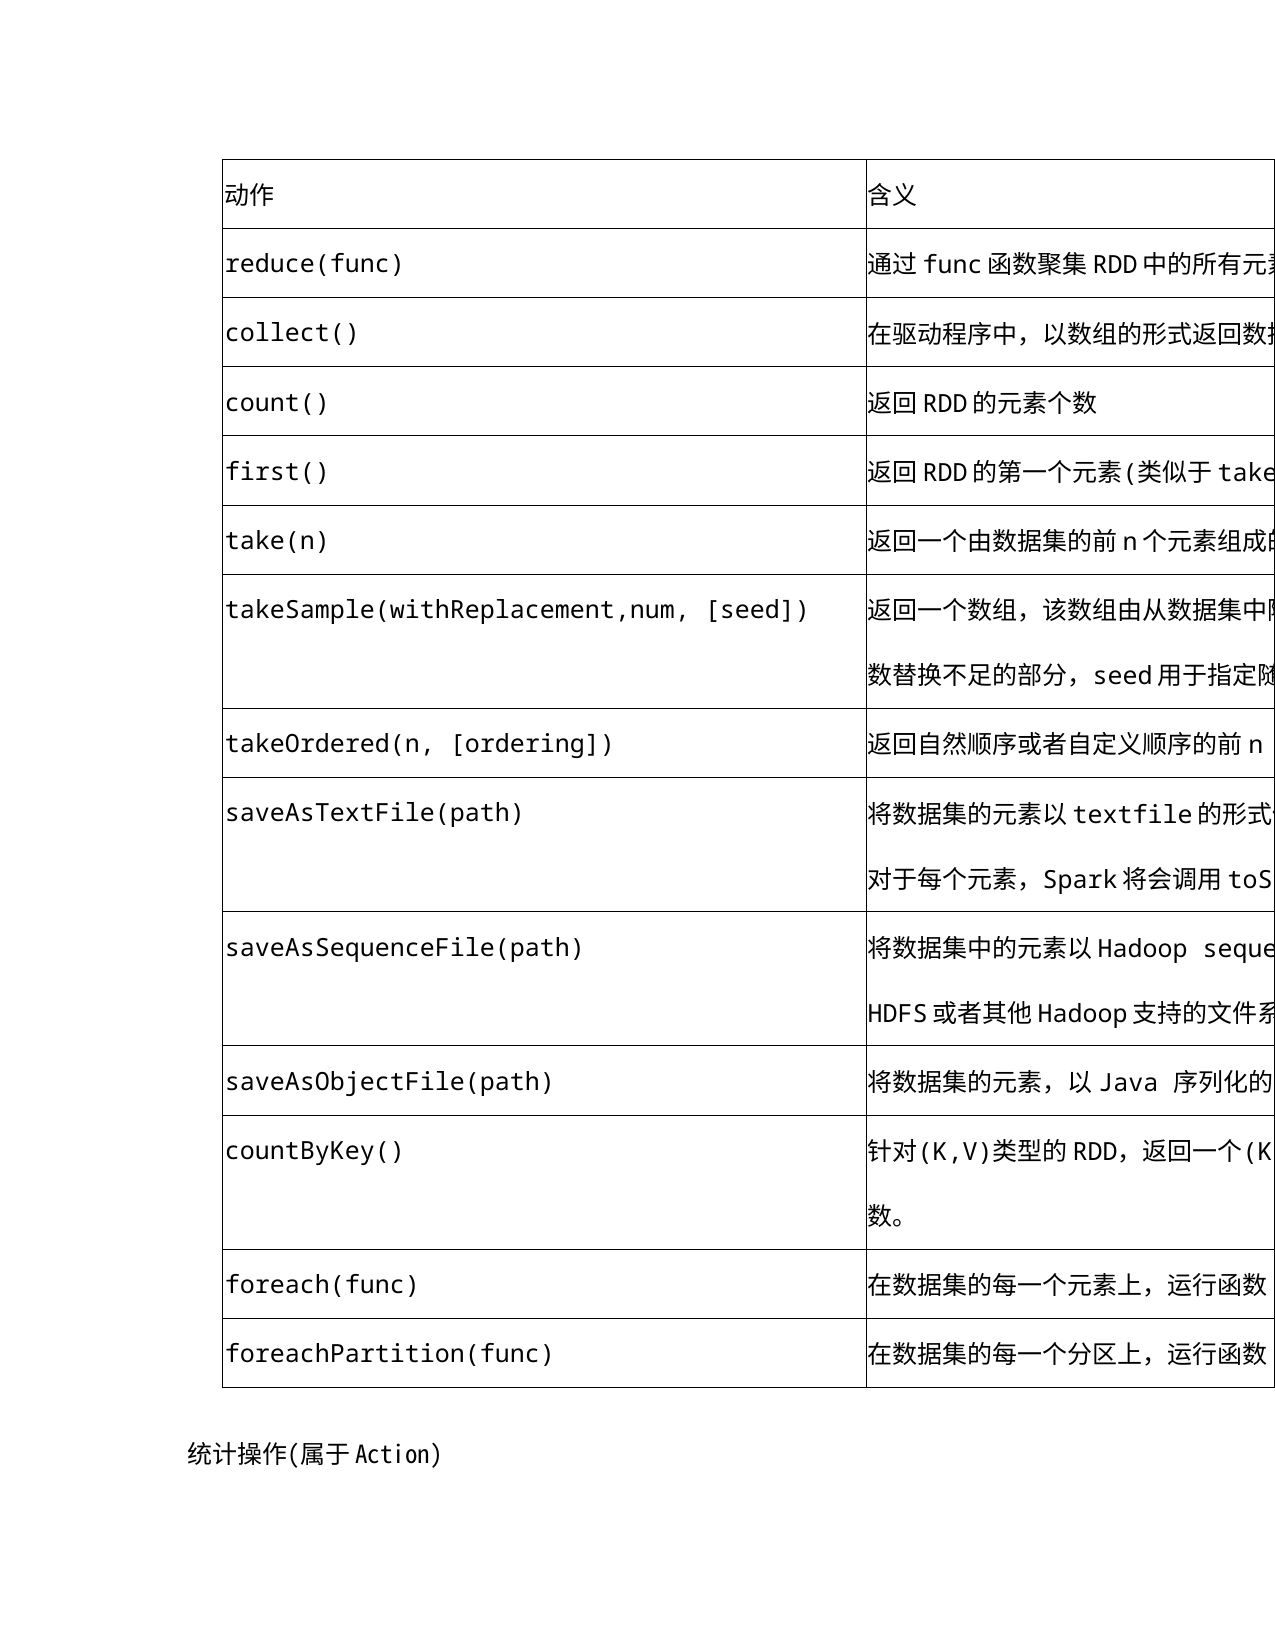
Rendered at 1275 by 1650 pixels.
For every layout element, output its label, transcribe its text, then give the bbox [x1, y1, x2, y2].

table_cell 返回RDD的元素个数 [867, 367, 1274, 435]
table_cell saveAsSequenceFile(path) [223, 912, 866, 1045]
table_cell takeSample(withReplacement,num, [seed]) [223, 575, 866, 708]
table_cell countByKey() [223, 1116, 866, 1249]
table_cell take(n) [223, 506, 866, 574]
table_header 动作 [223, 160, 866, 228]
table_cell 在数据集的每一个元素上，运行函数func进行更新。 [867, 1250, 1274, 1318]
table_cell 返回自然顺序或者自定义顺序的前 n 个元素 [867, 709, 1274, 777]
table_cell 将数据集中的元素以Hadoop sequencefile的格式保存到指定的目录下，可以使HDFS或者其他Hadoop支持的文件系统。 [867, 912, 1274, 1045]
table_cell 返回RDD的第一个元素(类似于take(1)) [867, 436, 1274, 504]
table_cell saveAsTextFile(path) [223, 778, 866, 911]
table_cell saveAsObjectFile(path) [223, 1046, 866, 1114]
table_cell reduce(func) [223, 229, 866, 297]
table_cell 在数据集的每一个分区上，运行函数func [867, 1319, 1274, 1387]
table_cell 在驱动程序中，以数组的形式返回数据集的所有元素 [867, 298, 1274, 366]
table_cell foreach(func) [223, 1250, 866, 1318]
table_header 含义 [867, 160, 1274, 228]
table_cell foreachPartition(func) [223, 1319, 866, 1387]
table_cell 将数据集的元素，以 Java 序列化的方式保存到指定的目录下 [867, 1046, 1274, 1114]
text 统计操作(属于Action) [187, 1421, 1087, 1486]
table_cell collect() [223, 298, 866, 366]
table_cell takeOrdered(n, [ordering]) [223, 709, 866, 777]
table_cell first() [223, 436, 866, 504]
table_cell 针对(K,V)类型的RDD，返回一个(K,Int)的map，表示每一个key对应的元素个数。 [867, 1116, 1274, 1249]
table_cell 返回一个由数据集的前n个元素组成的数组 [867, 506, 1274, 574]
table_cell 通过func函数聚集RDD中的所有元素，这个功能必须是可交换且可并联的 [867, 229, 1274, 297]
table_cell 返回一个数组，该数组由从数据集中随机采样的num个元素组成，可以选择是否用随机数替换不足的部分，seed用于指定随机数生成器种子 [867, 575, 1274, 708]
table_cell count() [223, 367, 866, 435]
table_cell 将数据集的元素以textfile的形式保存到HDFS文件系统或者其他支持的文件系统，对于每个元素，Spark将会调用toString方法，将它装换为文件中的文本 [867, 778, 1274, 911]
